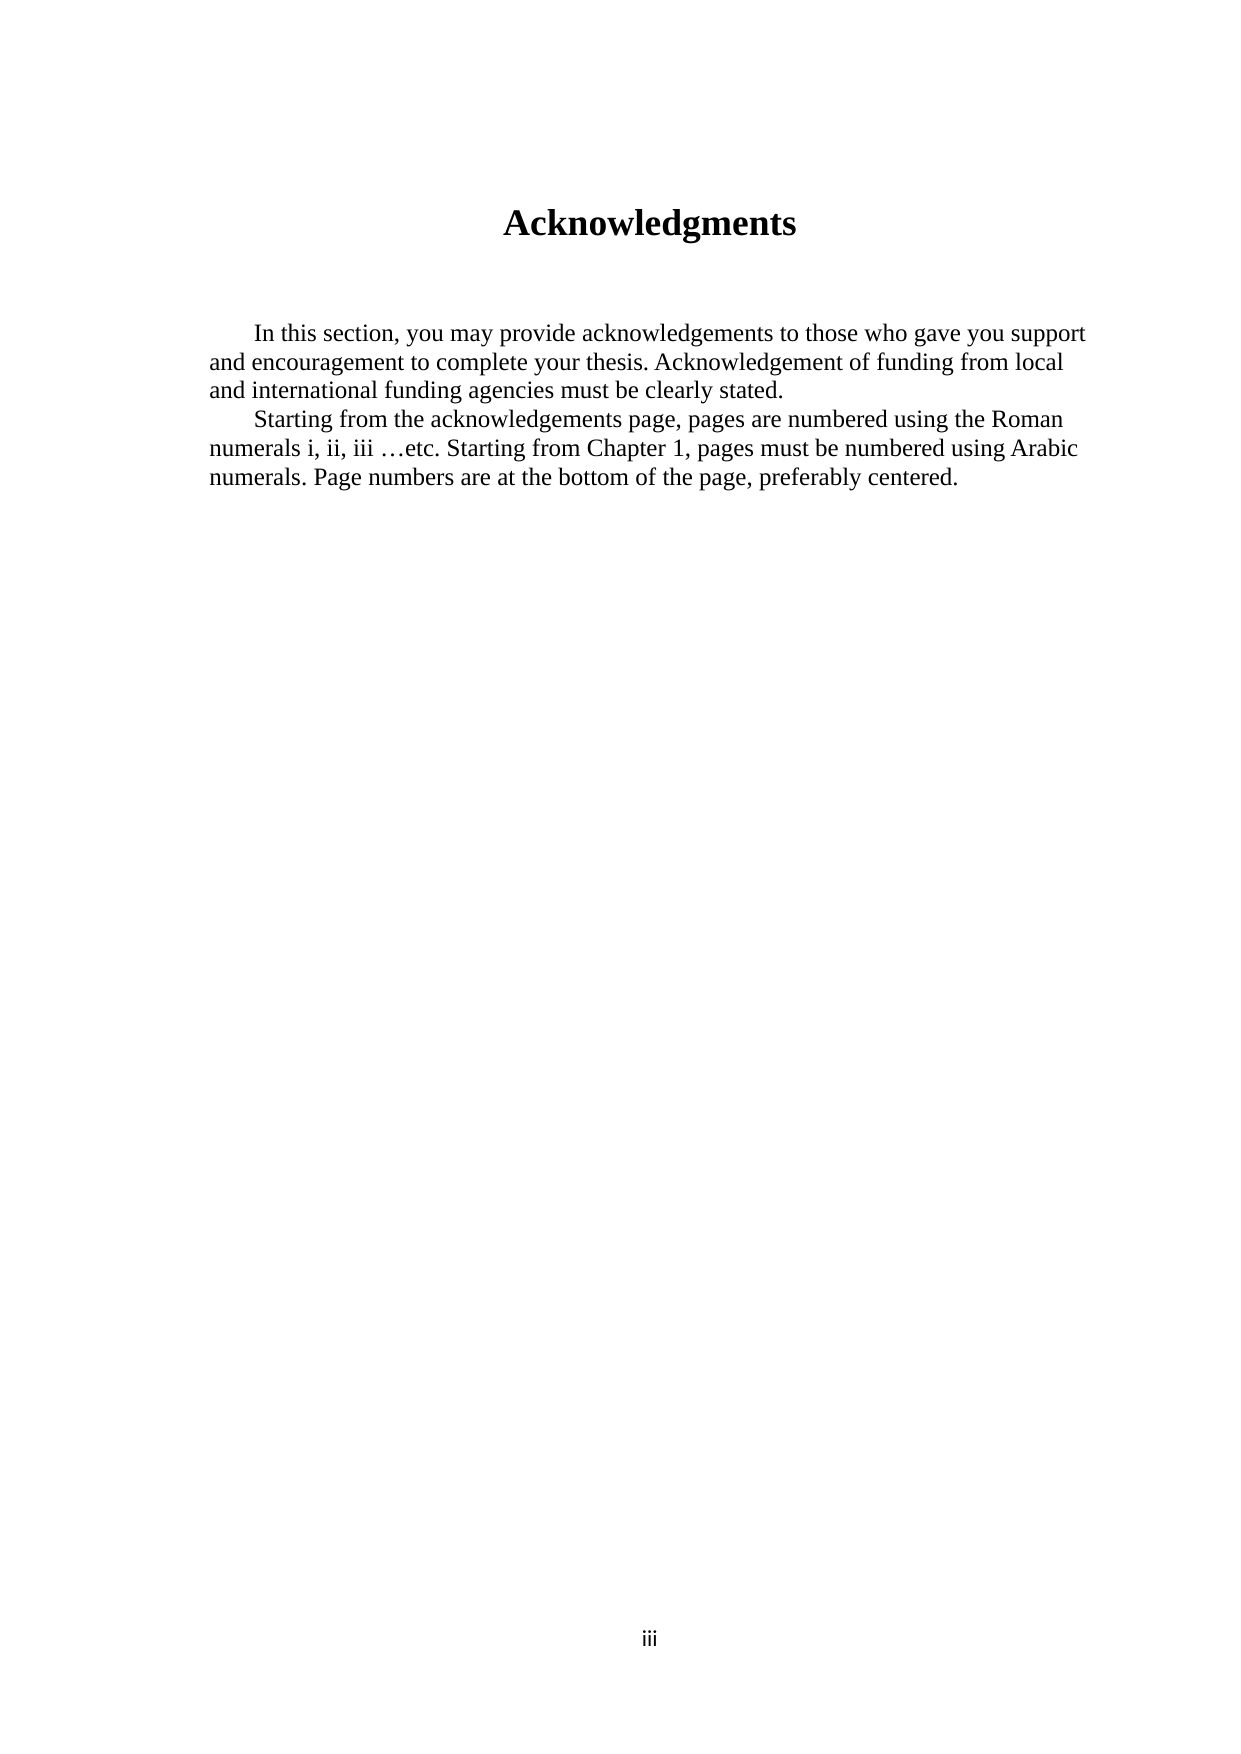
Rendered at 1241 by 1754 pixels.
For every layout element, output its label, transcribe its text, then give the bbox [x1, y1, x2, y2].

text Starting from the acknowledgements page, pages are numbered using the Roman numerals i, ii, iii …etc. Starting from Chapter 1, pages must be numbered using Arabic numerals. Page numbers are at the bottom of the page, preferably centered. [209, 404, 1090, 491]
subtitle Acknowledgments [209, 200, 1090, 243]
text In this section, you may provide acknowledgements to those who gave you support and encouragement to complete your thesis. Acknowledgement of funding from local and international funding agencies must be clearly stated. [209, 318, 1090, 404]
